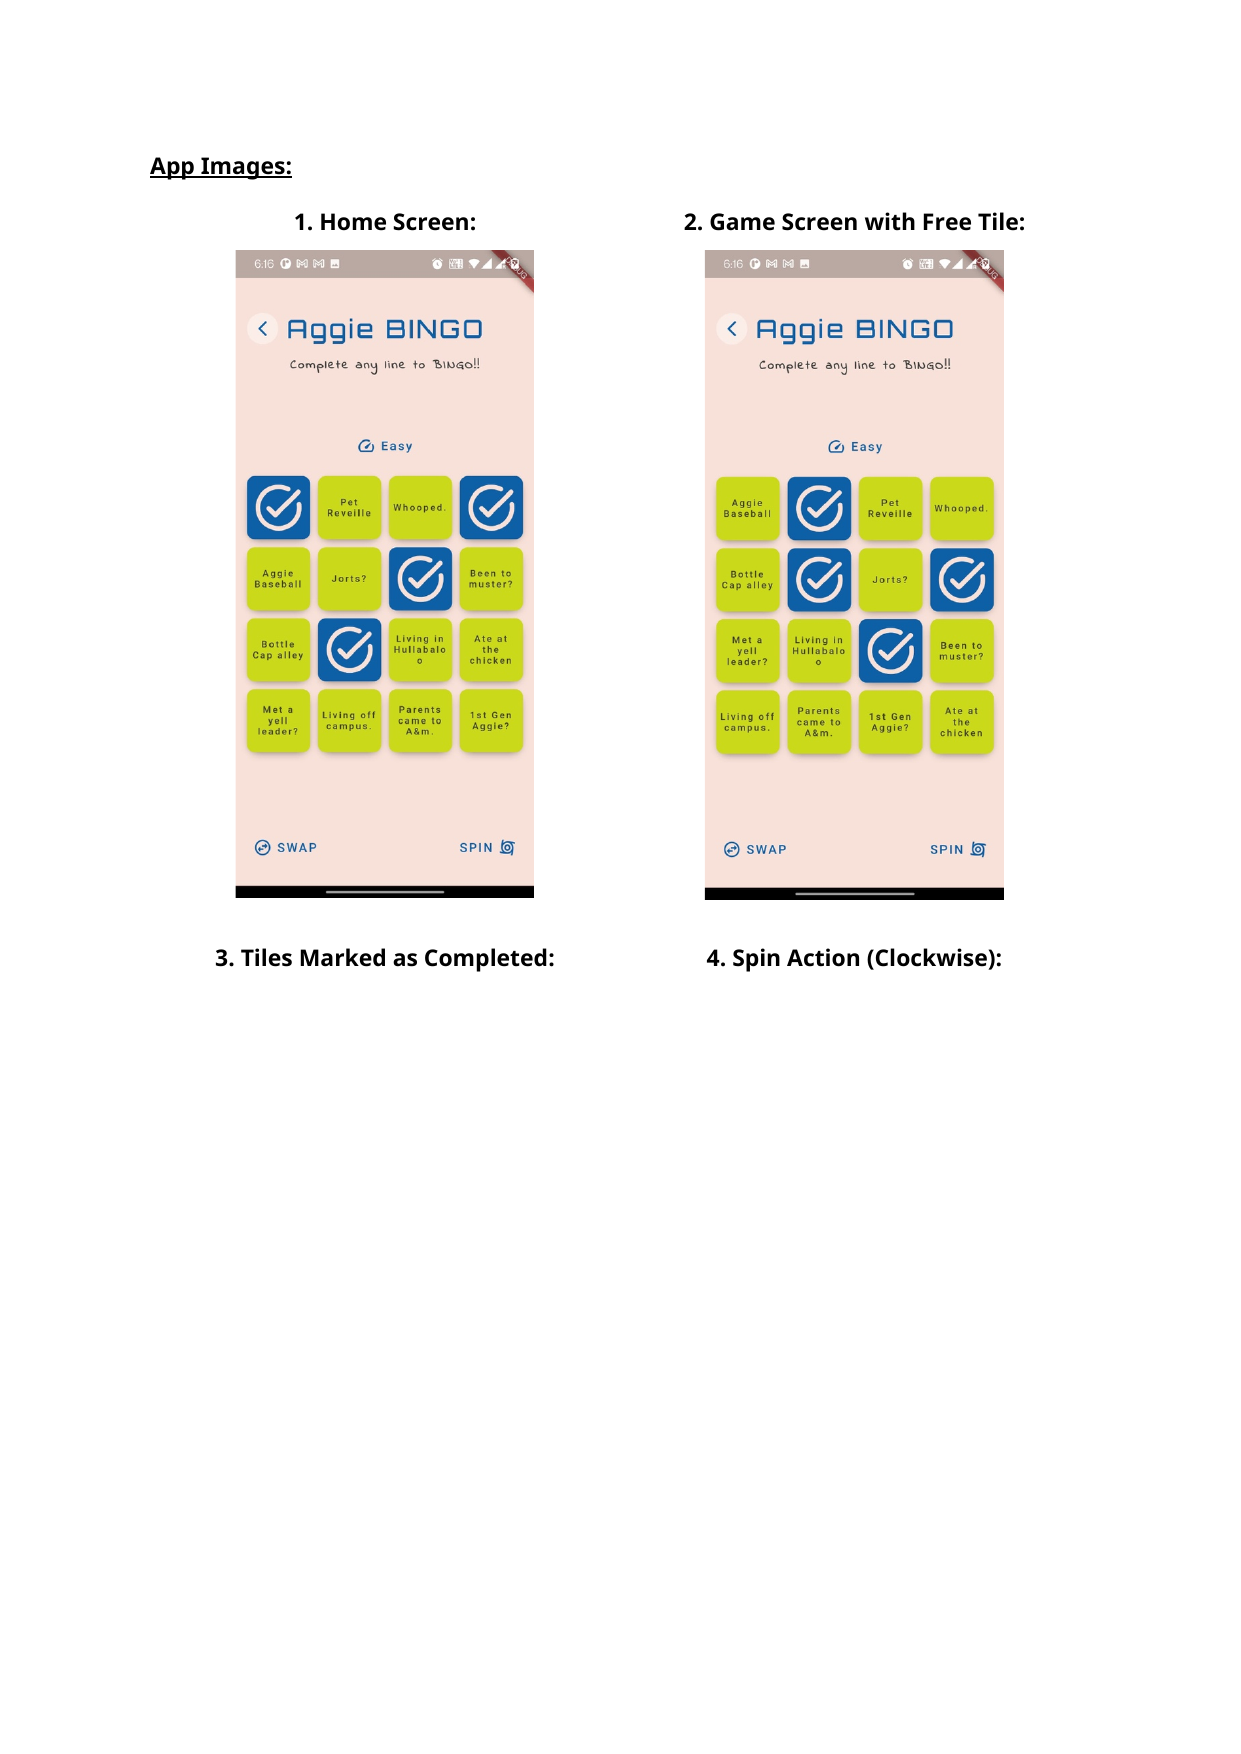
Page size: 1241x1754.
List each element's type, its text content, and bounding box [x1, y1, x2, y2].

table_header 1. Home Screen: [150, 206, 619, 929]
picture [704, 250, 1004, 900]
table_cell 3. Tiles Marked as Completed: [150, 929, 619, 986]
table_header 2. Game Screen with Free Tile: [620, 206, 1089, 929]
text App Images: [150, 150, 1090, 181]
picture [235, 250, 534, 898]
table_cell 4. Spin Action (Clockwise): [620, 929, 1089, 986]
